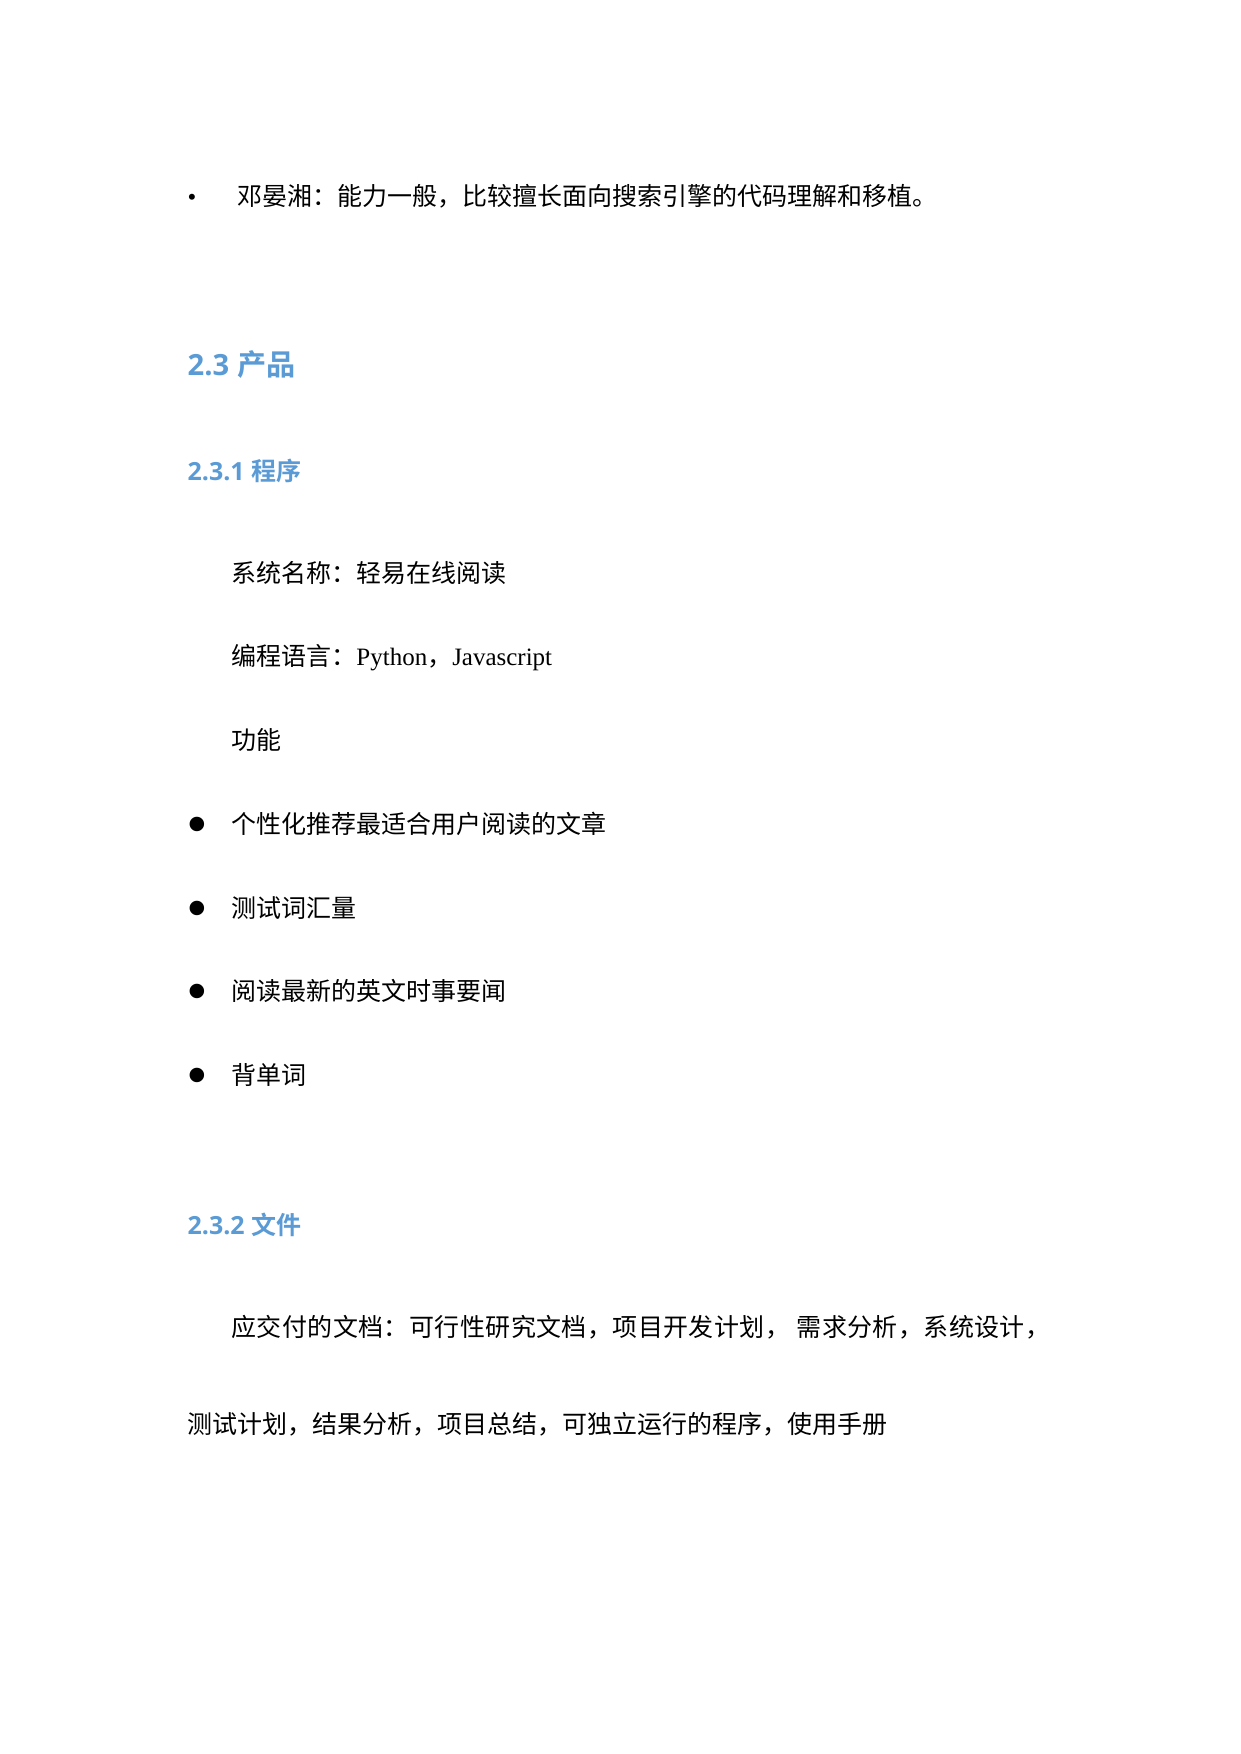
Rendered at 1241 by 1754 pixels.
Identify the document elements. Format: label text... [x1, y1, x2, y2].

text 编程语言：Python，Javascript [187, 622, 1053, 687]
list 邓晏湘：能力一般，比较擅长面向搜索引擎的代码理解和移植。 [187, 162, 1053, 227]
text 应交付的文档：可行性研究文档，项目开发计划， 需求分析，系统设计，测试计划，结果分析，项目总结，可独立运行的程序，使用手册 [187, 1293, 1053, 1455]
subtitle 2.3.1 程序 [187, 437, 1053, 502]
list 个性化推荐最适合用户阅读的文章 [187, 790, 1053, 855]
list 背单词 [187, 1041, 1053, 1106]
subtitle 2.3.2 文件 [187, 1191, 1053, 1256]
list 测试词汇量 [187, 874, 1053, 939]
list 阅读最新的英文时事要闻 [187, 957, 1053, 1022]
subtitle 2.3 产品 [187, 330, 1053, 395]
text 功能 [187, 706, 1053, 771]
text 系统名称：轻易在线阅读 [187, 539, 1053, 604]
